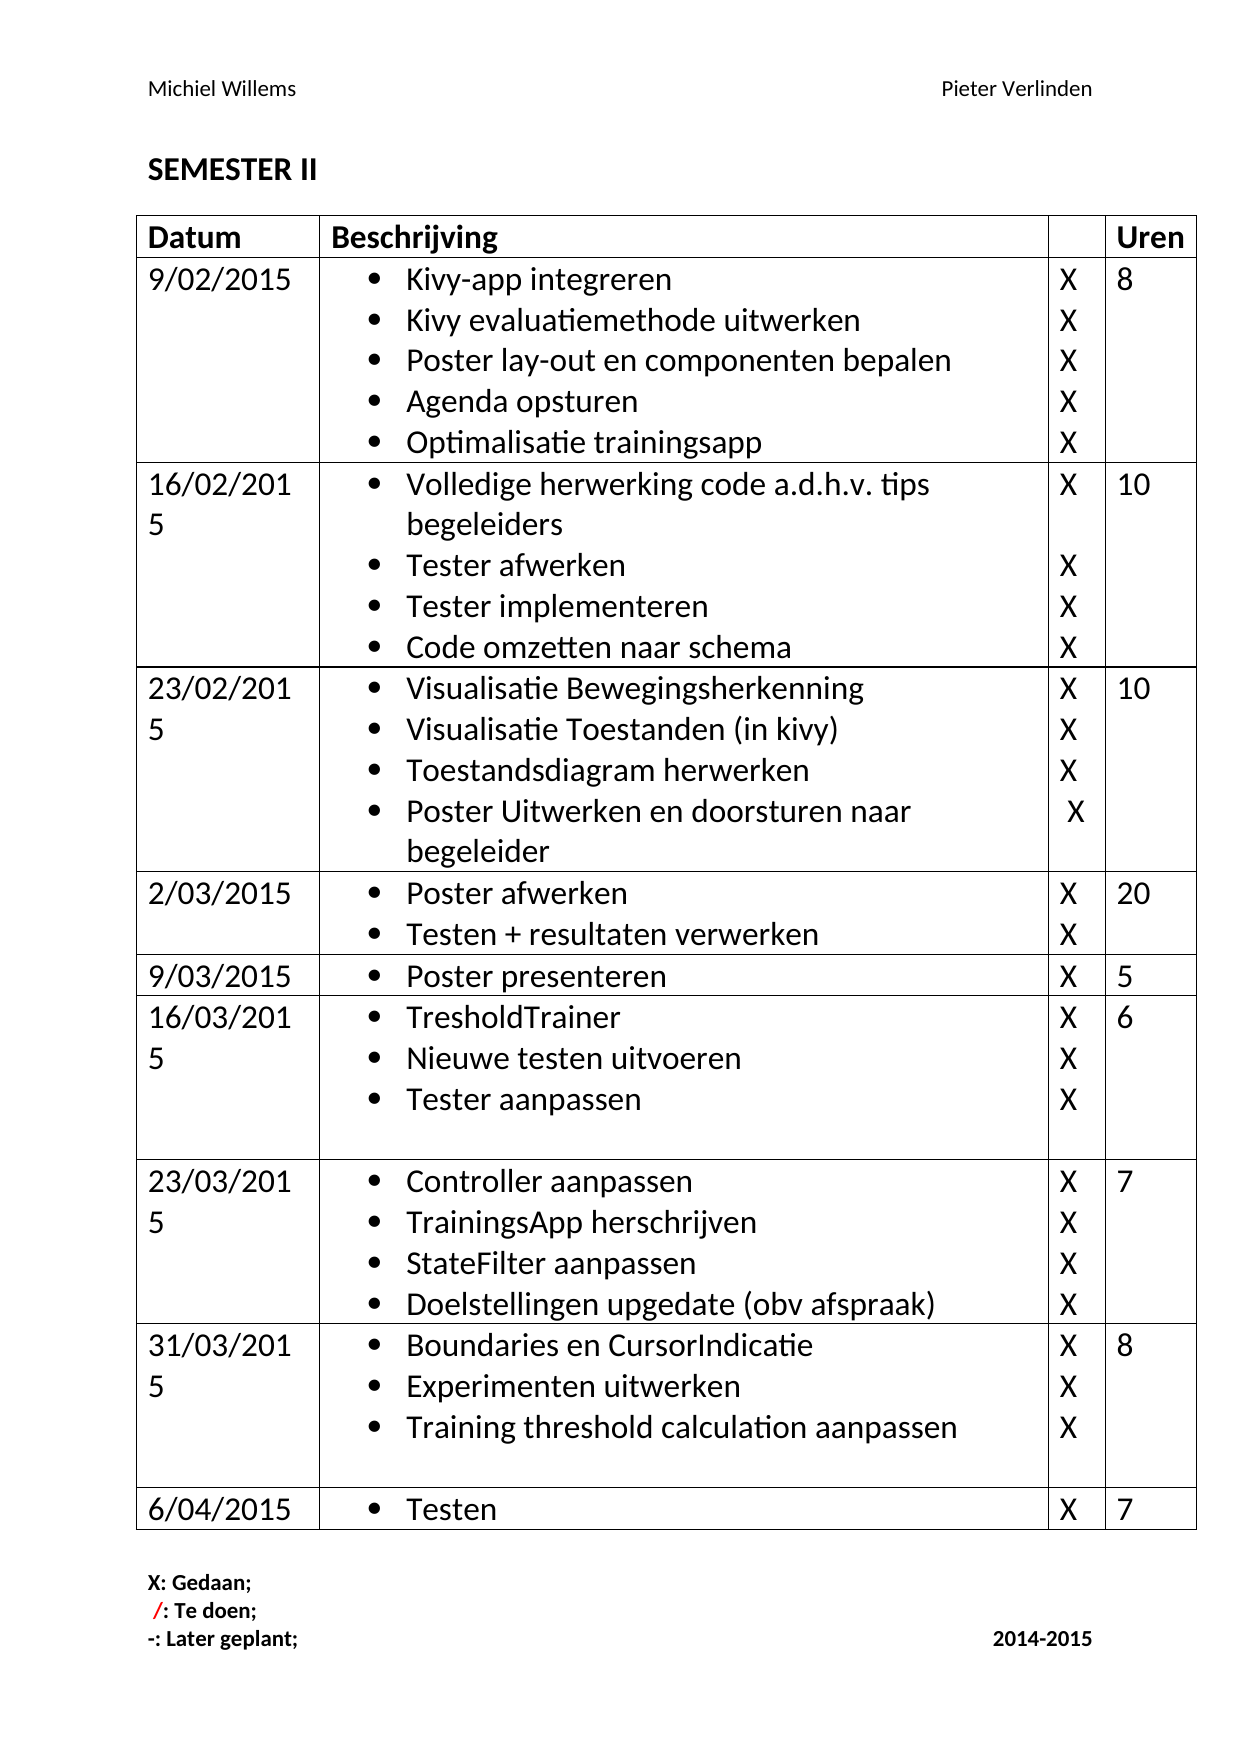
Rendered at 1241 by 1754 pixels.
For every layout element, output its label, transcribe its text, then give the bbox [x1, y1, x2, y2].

table_cell Visualisatie Bewegingsherkenning Visualisatie Toestanden (in kivy) Toestandsdiagram herwerken Poster Uitwerken en doorsturen naar begeleider [320, 668, 1048, 871]
table_cell X X X [1049, 996, 1105, 1159]
table_cell 5 [1106, 955, 1196, 995]
table_cell X X X [1049, 1324, 1105, 1487]
table_cell 10 [1106, 463, 1196, 666]
text SEMESTER II [148, 148, 1093, 188]
table_cell 8 [1106, 258, 1196, 462]
table_cell Boundaries en CursorIndicatie Experimenten uitwerken Training threshold calculation aanpassen [320, 1324, 1048, 1487]
table_cell X [1049, 1488, 1105, 1529]
table_cell Controller aanpassen TrainingsApp herschrijven StateFilter aanpassen Doelstellingen upgedate (obv afspraak) [320, 1160, 1048, 1323]
table_cell Kivy-app integreren Kivy evaluatiemethode uitwerken Poster lay-out en componenten bepalen Agenda opsturen Optimalisatie trainingsapp [320, 258, 1048, 462]
table_cell 20 [1106, 872, 1196, 953]
table_cell 10 [1106, 668, 1196, 871]
table_cell 23/02/2015 [137, 668, 319, 871]
table_cell Testen [320, 1488, 1048, 1529]
table_cell X X X X [1049, 668, 1105, 871]
table_cell X X [1049, 872, 1105, 953]
table_cell 6/04/2015 [137, 1488, 319, 1529]
table_cell 9/03/2015 [137, 955, 319, 995]
table_cell 16/03/2015 [137, 996, 319, 1159]
table_cell 31/03/2015 [137, 1324, 319, 1487]
table_cell 7 [1106, 1488, 1196, 1529]
table_cell TresholdTrainer Nieuwe testen uitvoeren Tester aanpassen [320, 996, 1048, 1159]
table_cell 2/03/2015 [137, 872, 319, 953]
table_header Uren [1106, 216, 1196, 257]
table_header Datum [137, 216, 319, 257]
table_cell 7 [1106, 1160, 1196, 1323]
table_cell Volledige herwerking code a.d.h.v. tips begeleiders Tester afwerken Tester implementeren Code omzetten naar schema [320, 463, 1048, 666]
table_cell 16/02/2015 [137, 463, 319, 666]
table_header [1049, 216, 1105, 257]
table_cell 23/03/2015 [137, 1160, 319, 1323]
table_cell 9/02/2015 [137, 258, 319, 462]
table_header Beschrijving [320, 216, 1048, 257]
table_cell X X X X [1049, 463, 1105, 666]
table_cell Poster afwerken Testen + resultaten verwerken [320, 872, 1048, 953]
table_cell X X X X [1049, 1160, 1105, 1323]
table_cell Poster presenteren [320, 955, 1048, 995]
table_cell 6 [1106, 996, 1196, 1159]
table_cell X X X X X [1049, 258, 1105, 462]
table_cell 8 [1106, 1324, 1196, 1487]
table_cell X [1049, 955, 1105, 995]
